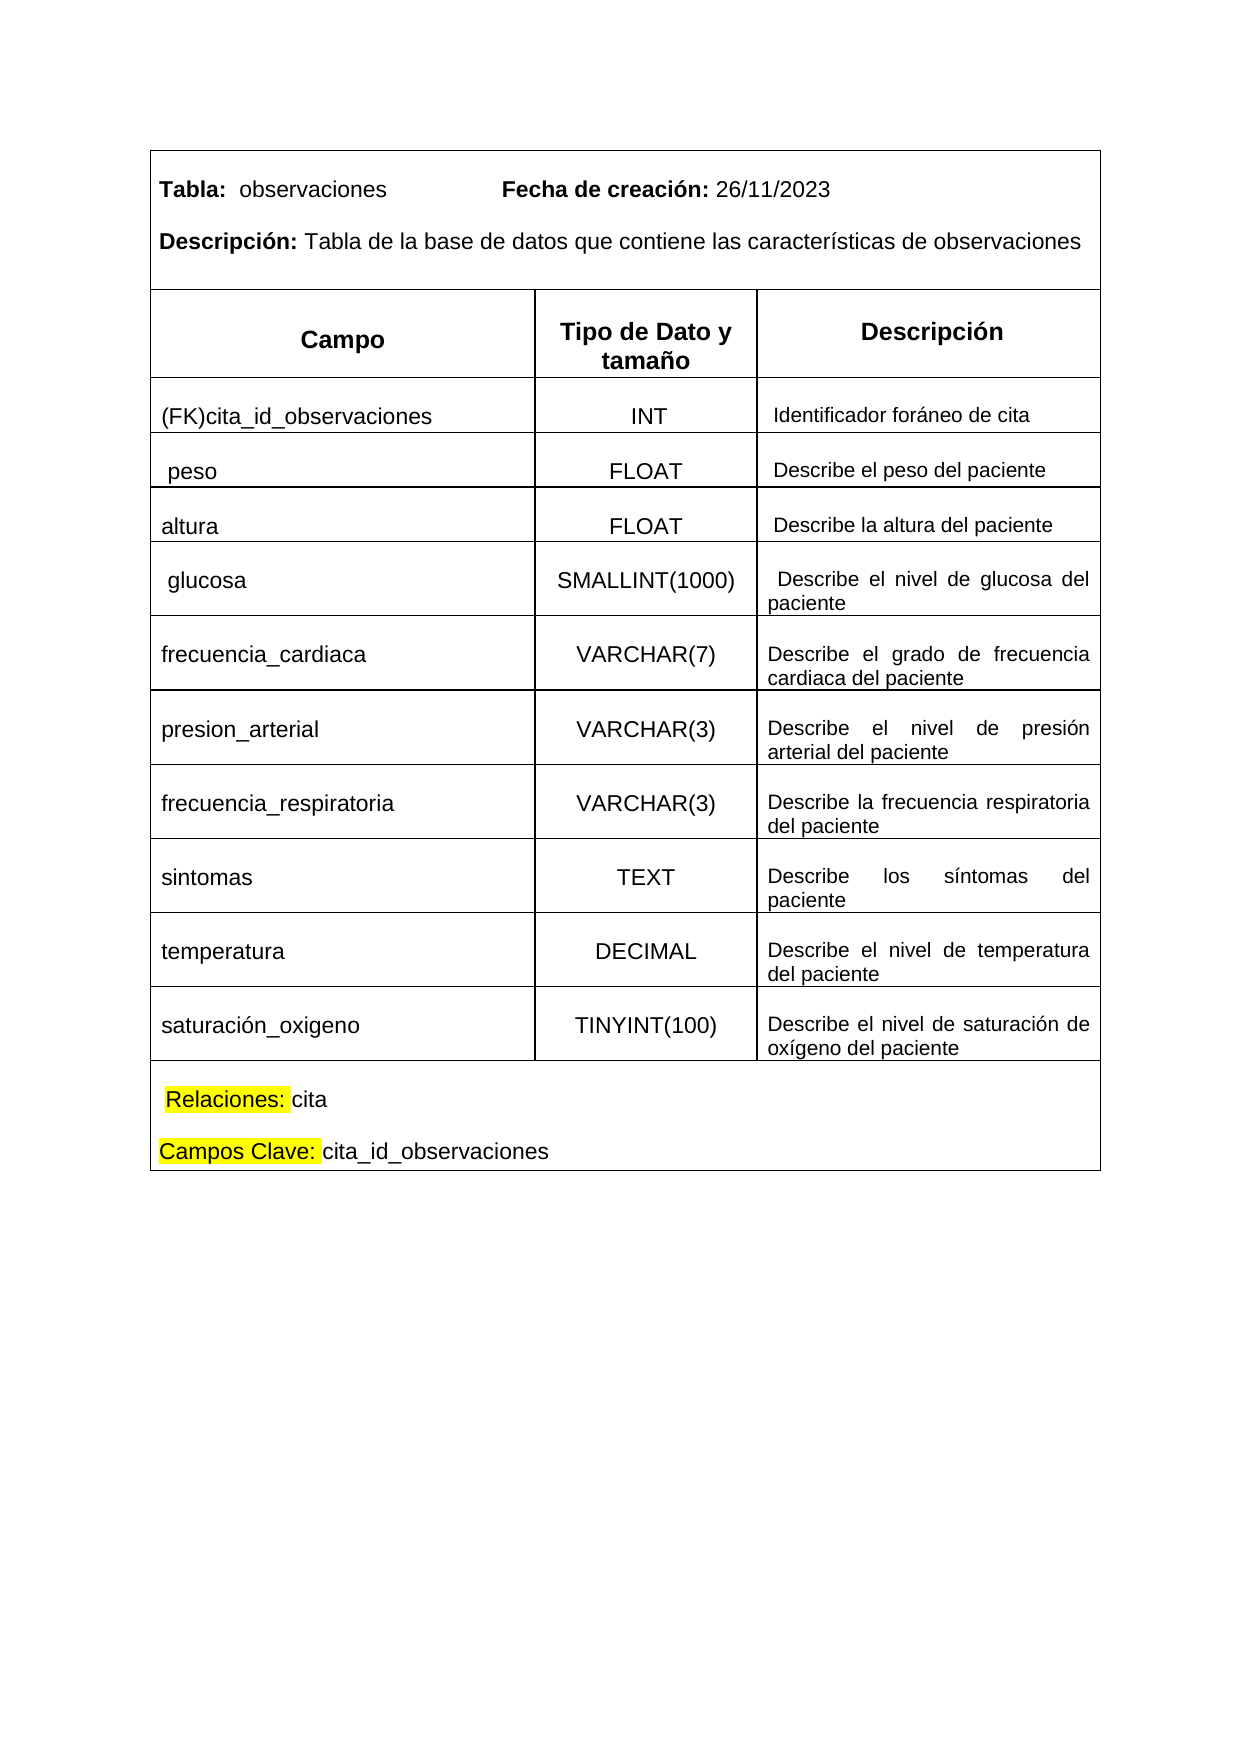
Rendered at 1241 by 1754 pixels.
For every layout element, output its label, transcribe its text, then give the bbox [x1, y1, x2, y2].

table_cell Describe el grado de frecuencia cardiaca del paciente [758, 616, 1100, 689]
table_cell altura [151, 488, 534, 541]
table_cell VARCHAR(7) [536, 616, 756, 689]
table_cell (FK)cita_id_observaciones [151, 378, 534, 432]
table_cell Tipo de Dato y tamaño [536, 290, 756, 377]
table_cell TINYINT(100) [536, 987, 756, 1060]
table_header Tabla: observaciones Fecha de creación: 26/11/2023 Descripción: Tabla de la base de datos que contiene las características de observaciones [151, 151, 1100, 289]
table_cell sintomas [151, 839, 534, 912]
table_cell Relaciones: cita Campos Clave: cita_id_observaciones [151, 1061, 1100, 1169]
table_cell saturación_oxigeno [151, 987, 534, 1060]
table_cell Descripción [758, 290, 1100, 377]
table_cell Describe el nivel de temperatura del paciente [758, 913, 1100, 986]
table_cell temperatura [151, 913, 534, 986]
table_cell presion_arterial [151, 691, 534, 763]
table_cell VARCHAR(3) [536, 691, 756, 763]
table_cell glucosa [151, 542, 534, 615]
table_cell SMALLINT(1000) [536, 542, 756, 615]
table_cell FLOAT [536, 433, 756, 486]
table_cell frecuencia_cardiaca [151, 616, 534, 689]
table_cell Describe los síntomas del paciente [758, 839, 1100, 912]
table_cell Describe el nivel de glucosa del paciente [758, 542, 1100, 615]
table_cell INT [536, 378, 756, 432]
table_cell Describe la altura del paciente [758, 488, 1100, 541]
table_cell VARCHAR(3) [536, 765, 756, 838]
table_cell Describe el nivel de presión arterial del paciente [758, 691, 1100, 763]
table_cell Describe el peso del paciente [758, 433, 1100, 486]
table_cell Describe la frecuencia respiratoria del paciente [758, 765, 1100, 838]
table_cell Describe el nivel de saturación de oxígeno del paciente [758, 987, 1100, 1060]
table_cell peso [151, 433, 534, 486]
table_cell Identificador foráneo de cita [758, 378, 1100, 432]
table_cell Campo [151, 290, 534, 377]
table_cell TEXT [536, 839, 756, 912]
table_cell DECIMAL [536, 913, 756, 986]
table_cell frecuencia_respiratoria [151, 765, 534, 838]
table_cell FLOAT [536, 488, 756, 541]
